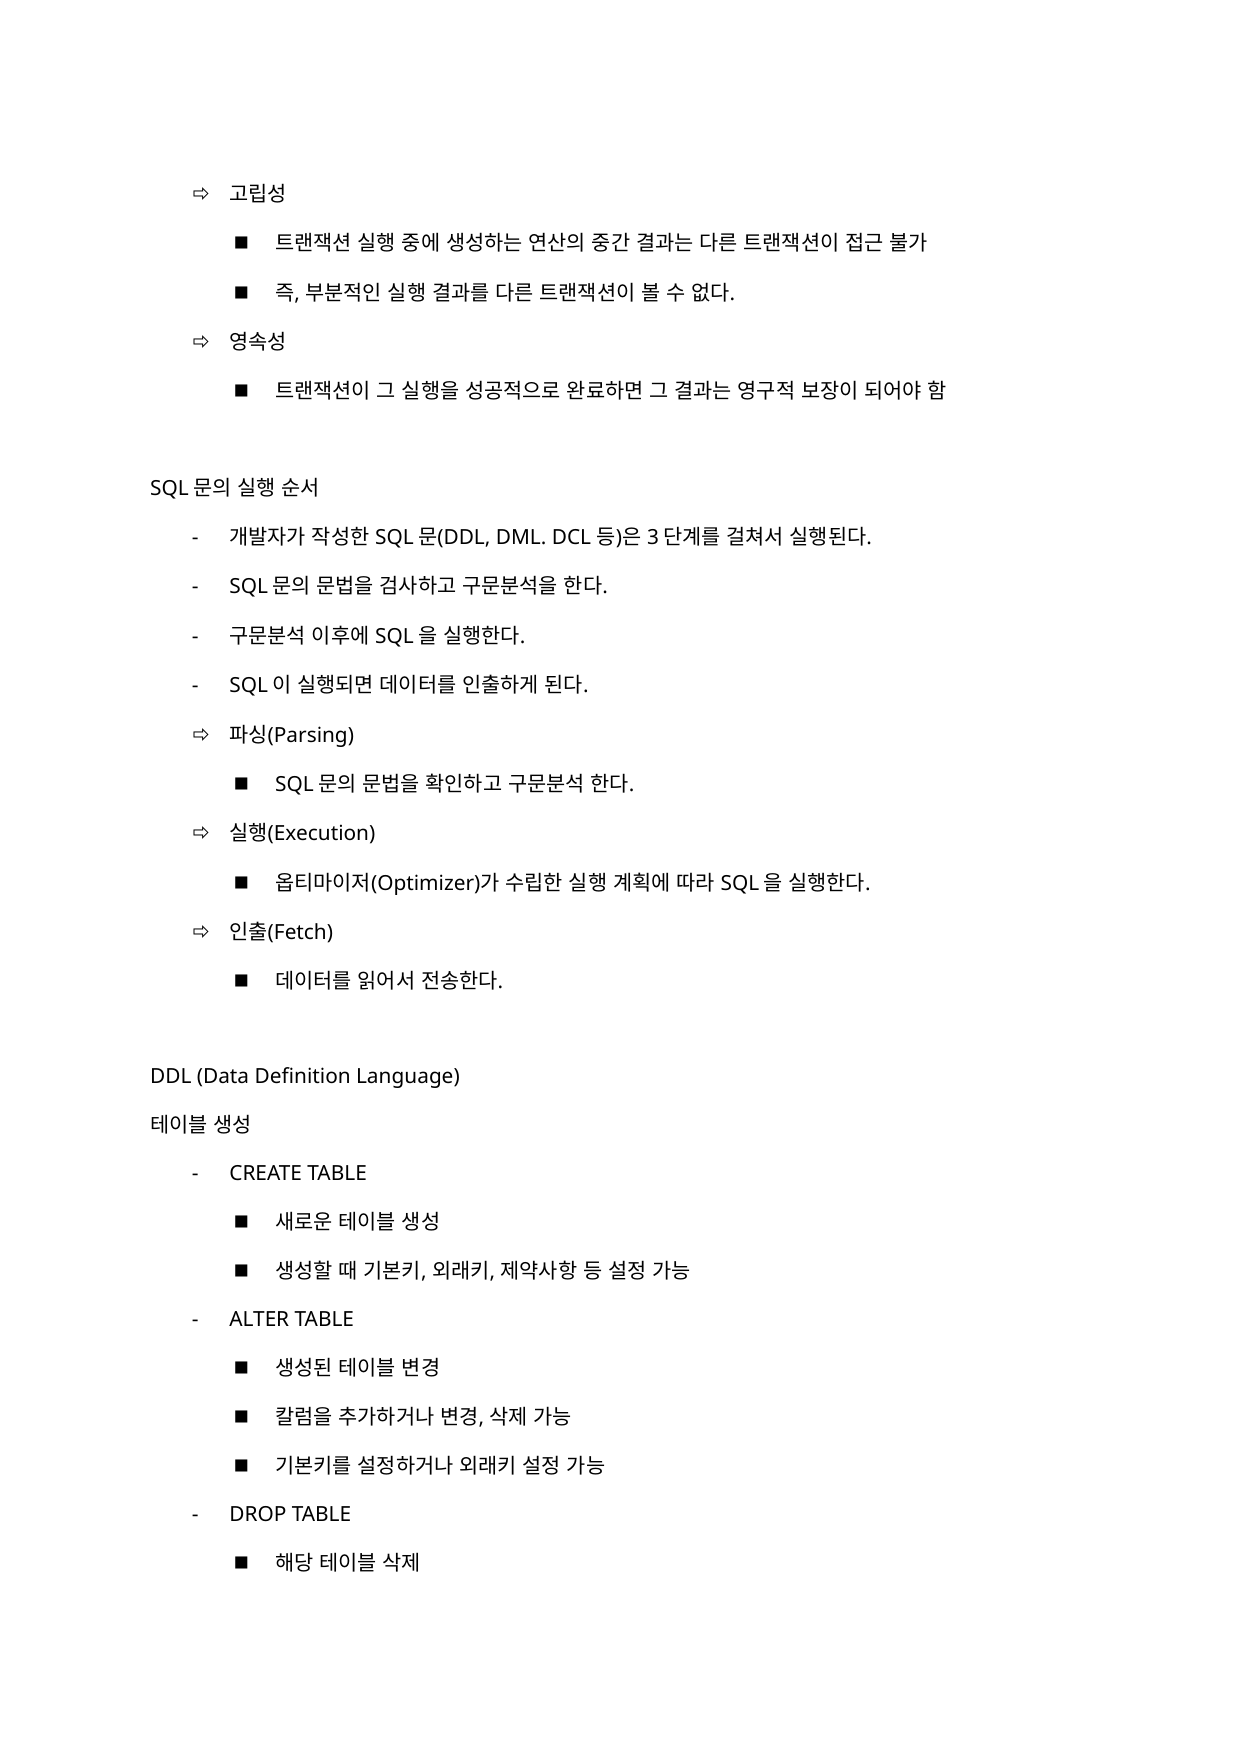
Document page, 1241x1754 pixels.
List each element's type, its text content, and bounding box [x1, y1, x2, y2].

list 데이터를 읽어서 전송한다. [233, 965, 1090, 995]
list 기본키를 설정하거나 외래키 설정 가능 [233, 1450, 1090, 1480]
list 새로운 테이블 생성 [233, 1205, 1090, 1235]
list 해당 테이블 삭제 [233, 1546, 1090, 1577]
text DDL (Data Definition Language) [150, 1061, 1090, 1090]
list 트랜잭션이 그 실행을 성공적으로 완료하면 그 결과는 영구적 보장이 되어야 함 [233, 374, 1090, 404]
list 파싱(Parsing) [192, 718, 1090, 748]
list 옵티마이저(Optimizer)가 수립한 실행 계획에 따라 SQL을 실행한다. [233, 866, 1090, 896]
list 생성할 때 기본키, 외래키, 제약사항 등 설정 가능 [233, 1254, 1090, 1285]
list 개발자가 작성한 SQL문(DDL, DML. DCL 등)은 3단계를 걸쳐서 실행된다. [192, 520, 1090, 551]
list 칼럼을 추가하거나 변경, 삭제 가능 [233, 1400, 1090, 1431]
text SQL문의 실행 순서 [150, 471, 1090, 501]
list 실행(Execution) [192, 817, 1090, 847]
list SQL문의 문법을 검사하고 구문분석을 한다. [192, 570, 1090, 600]
list 영속성 [192, 325, 1090, 355]
text 테이블 생성 [150, 1109, 1090, 1139]
list 생성된 테이블 변경 [233, 1351, 1090, 1381]
list DROP TABLE [192, 1499, 1090, 1527]
list 인출(Fetch) [192, 915, 1090, 946]
list CREATE TABLE [192, 1158, 1090, 1186]
list 트랜잭션 실행 중에 생성하는 연산의 중간 결과는 다른 트랜잭션이 접근 불가 [233, 226, 1090, 257]
list 구문분석 이후에 SQL을 실행한다. [192, 619, 1090, 649]
list 즉, 부분적인 실행 결과를 다른 트랜잭션이 볼 수 없다. [233, 276, 1090, 306]
list ALTER TABLE [192, 1304, 1090, 1332]
list SQL이 실행되면 데이터를 인출하게 된다. [192, 668, 1090, 699]
list SQL문의 문법을 확인하고 구문분석 한다. [233, 767, 1090, 797]
list 고립성 [192, 177, 1090, 207]
